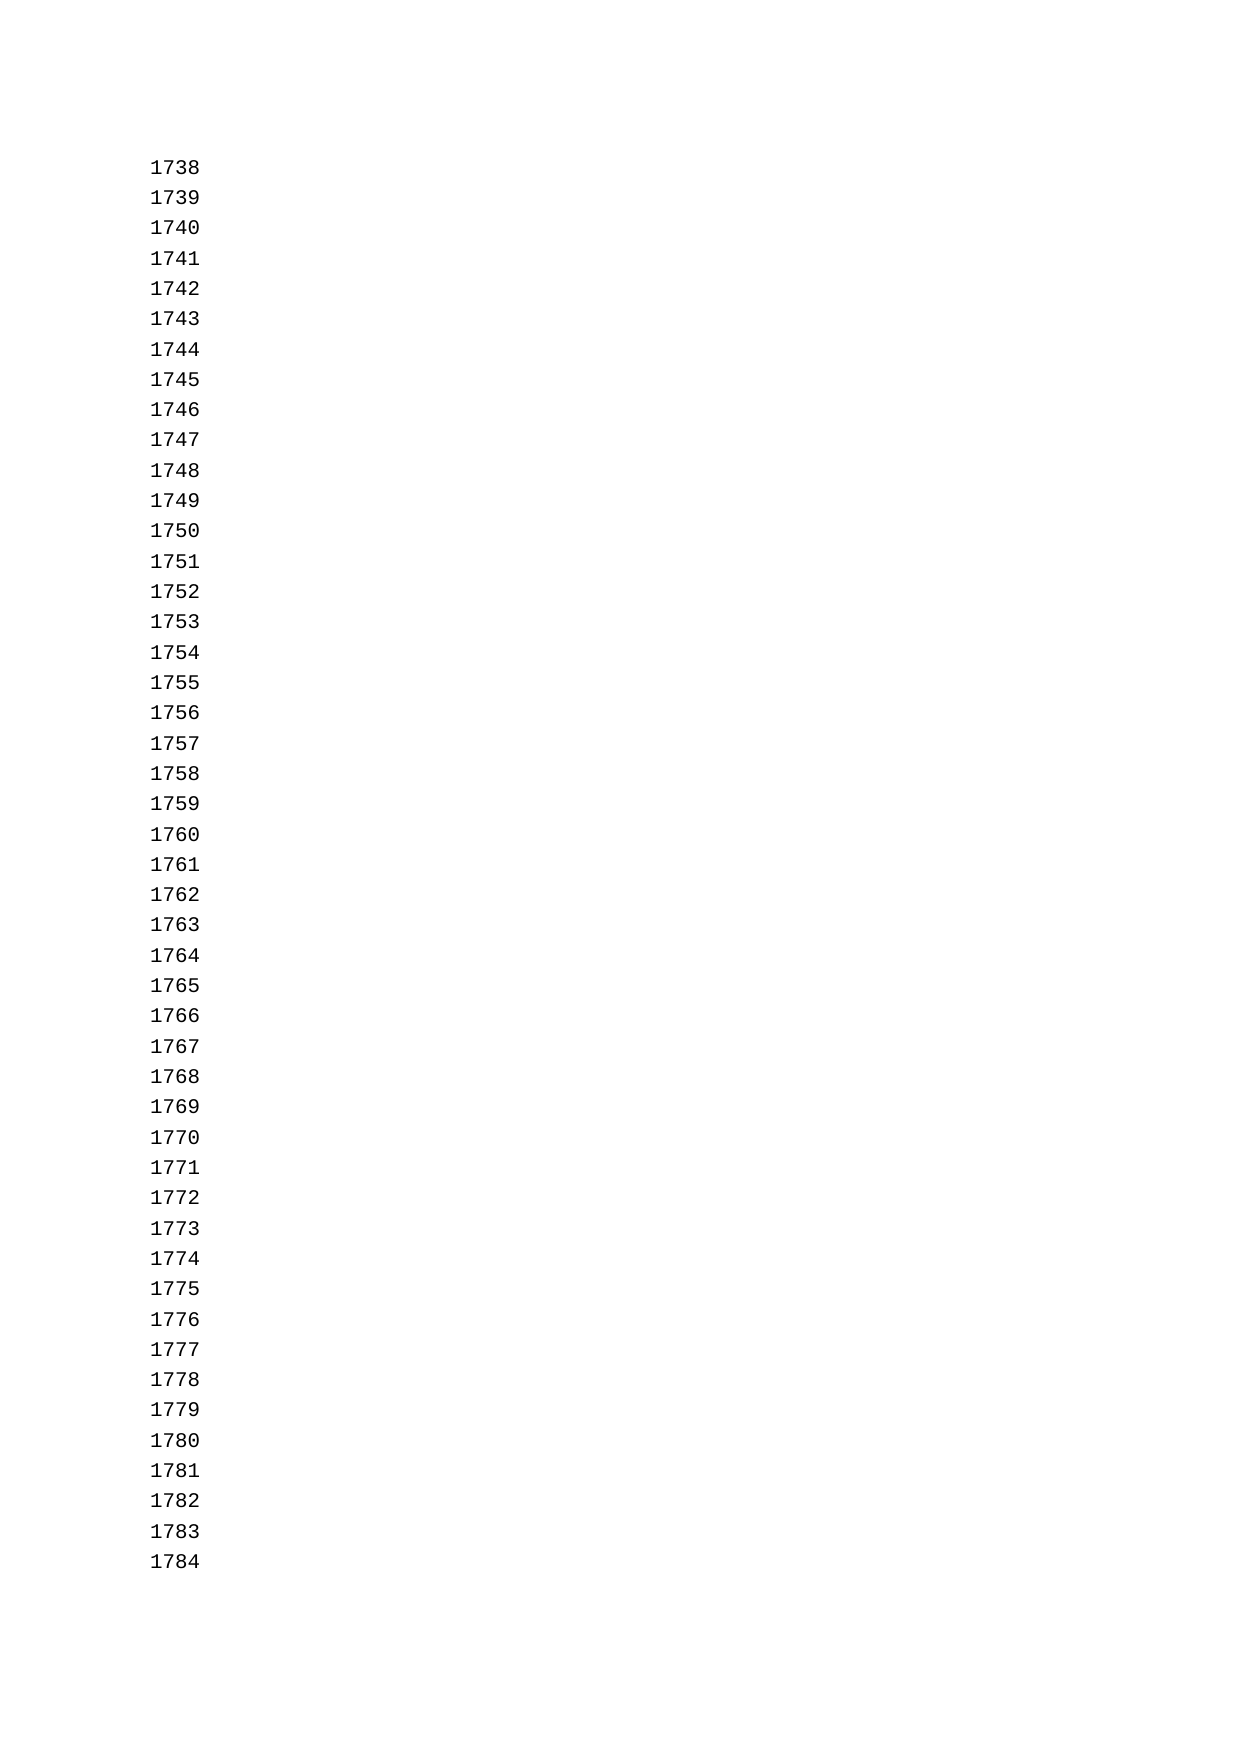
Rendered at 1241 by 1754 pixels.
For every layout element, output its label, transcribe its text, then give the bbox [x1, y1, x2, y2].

text 1739 [150, 180, 1090, 211]
text 1782 [150, 1484, 1090, 1514]
text 1755 [150, 665, 1090, 696]
text 1774 [150, 1241, 1090, 1272]
text 1772 [150, 1181, 1090, 1211]
text 1778 [150, 1362, 1090, 1393]
text 1773 [150, 1211, 1090, 1241]
text 1771 [150, 1150, 1090, 1181]
text 1761 [150, 847, 1090, 877]
text 1751 [150, 544, 1090, 574]
text 1767 [150, 1029, 1090, 1059]
text 1744 [150, 332, 1090, 362]
text 1765 [150, 968, 1090, 999]
text 1738 [150, 150, 1090, 180]
text 1758 [150, 756, 1090, 787]
text 1781 [150, 1453, 1090, 1484]
text 1748 [150, 453, 1090, 483]
text 1766 [150, 999, 1090, 1029]
text 1740 [150, 211, 1090, 241]
text 1747 [150, 423, 1090, 453]
text 1769 [150, 1090, 1090, 1120]
text 1752 [150, 574, 1090, 605]
text 1742 [150, 271, 1090, 302]
text 1746 [150, 392, 1090, 423]
text 1750 [150, 514, 1090, 544]
text 1757 [150, 726, 1090, 756]
text 1753 [150, 605, 1090, 635]
text 1776 [150, 1302, 1090, 1332]
text 1762 [150, 877, 1090, 908]
text 1756 [150, 696, 1090, 726]
text 1764 [150, 938, 1090, 968]
text 1763 [150, 908, 1090, 938]
text 1741 [150, 241, 1090, 271]
text 1783 [150, 1514, 1090, 1544]
text 1777 [150, 1332, 1090, 1362]
text 1760 [150, 817, 1090, 847]
text 1759 [150, 787, 1090, 817]
text 1745 [150, 362, 1090, 392]
text 1775 [150, 1272, 1090, 1302]
text 1784 [150, 1544, 1090, 1575]
text 1749 [150, 483, 1090, 514]
text 1779 [150, 1393, 1090, 1423]
text 1780 [150, 1423, 1090, 1453]
text 1754 [150, 635, 1090, 665]
text 1743 [150, 302, 1090, 332]
text 1770 [150, 1120, 1090, 1150]
text 1768 [150, 1059, 1090, 1090]
